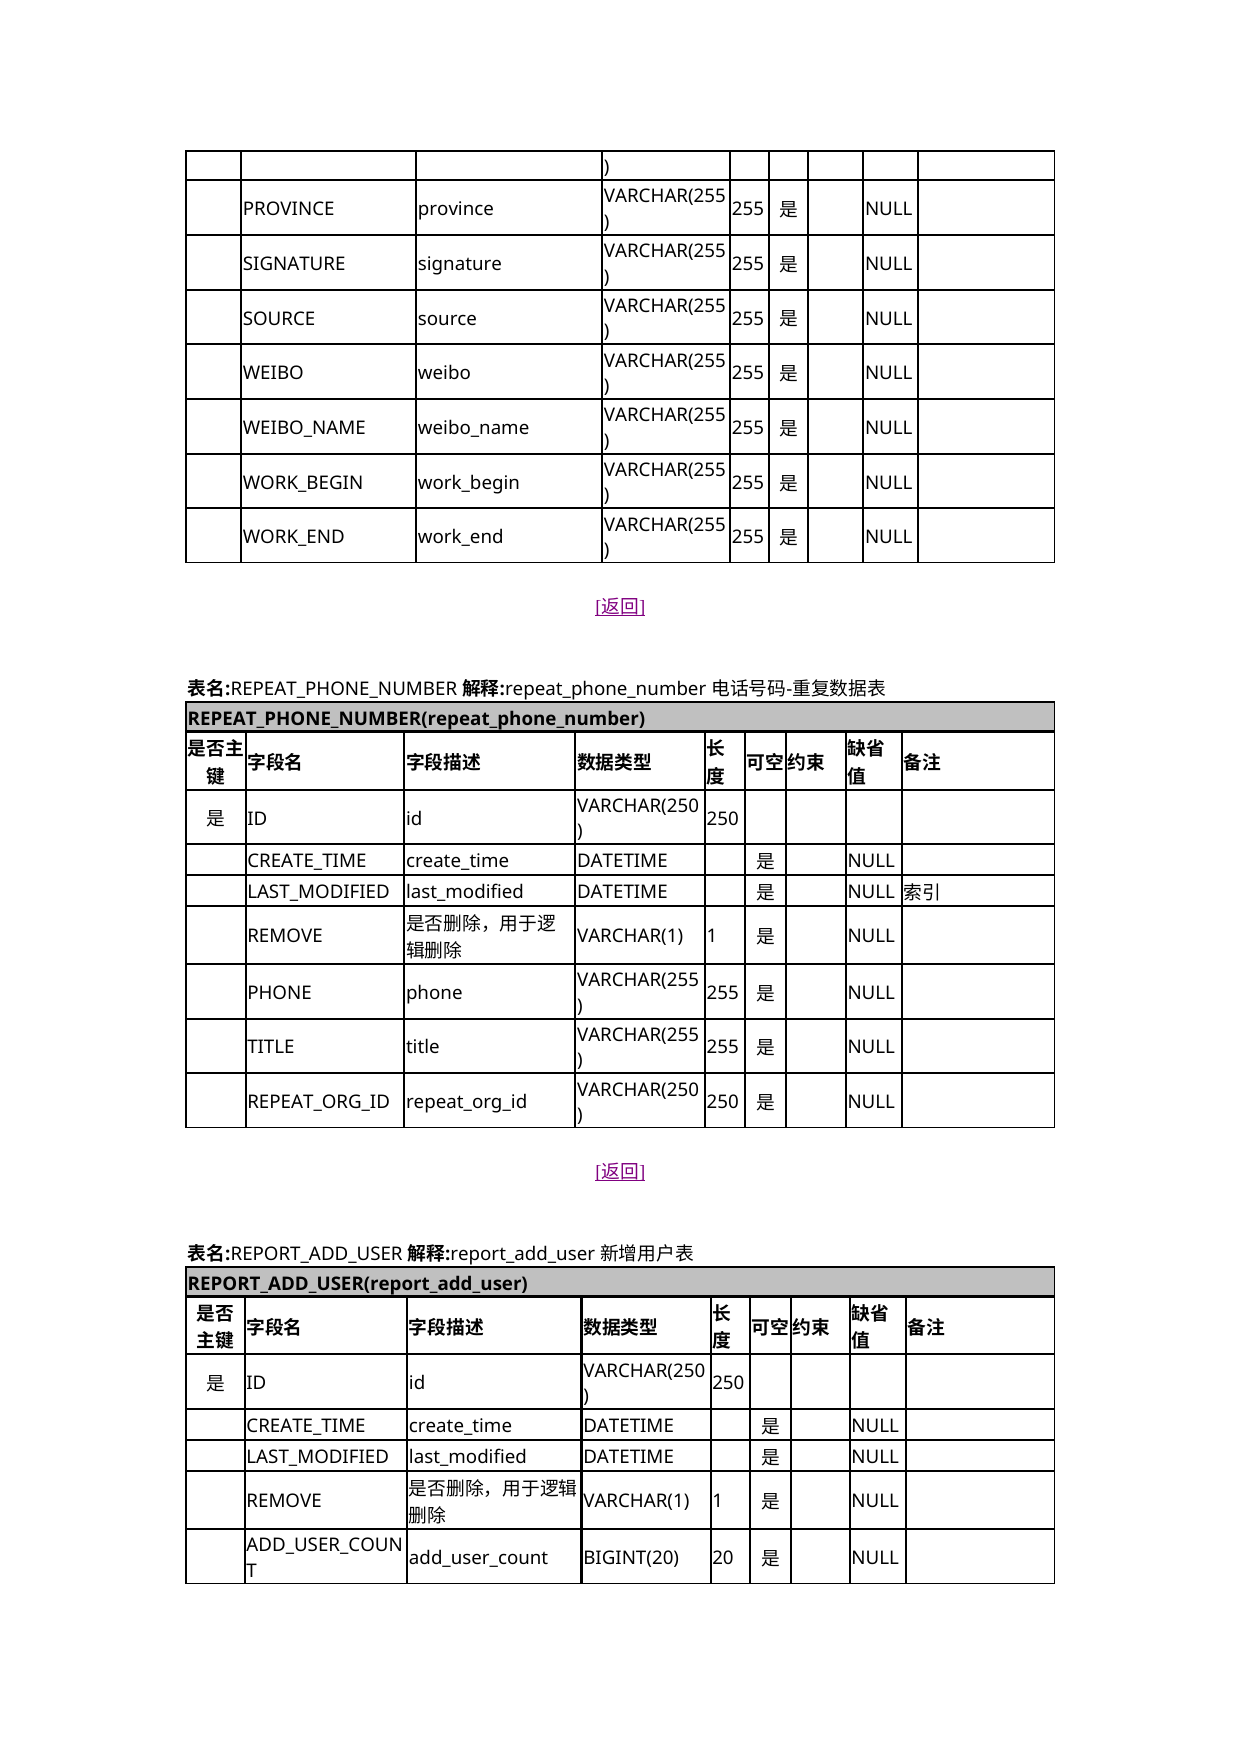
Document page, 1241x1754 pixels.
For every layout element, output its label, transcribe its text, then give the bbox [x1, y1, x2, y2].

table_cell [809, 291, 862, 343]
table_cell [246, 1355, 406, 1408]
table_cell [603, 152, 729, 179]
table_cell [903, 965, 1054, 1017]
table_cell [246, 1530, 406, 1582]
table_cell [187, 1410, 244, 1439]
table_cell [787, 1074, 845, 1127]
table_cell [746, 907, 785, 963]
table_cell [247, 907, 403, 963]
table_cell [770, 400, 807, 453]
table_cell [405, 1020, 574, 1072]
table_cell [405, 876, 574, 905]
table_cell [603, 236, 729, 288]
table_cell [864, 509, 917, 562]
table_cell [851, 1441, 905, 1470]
text 表名:REPEAT_PHONE_NUMBER 解释:repeat_phone_number 电话号码-重复数据表 [187, 648, 1053, 701]
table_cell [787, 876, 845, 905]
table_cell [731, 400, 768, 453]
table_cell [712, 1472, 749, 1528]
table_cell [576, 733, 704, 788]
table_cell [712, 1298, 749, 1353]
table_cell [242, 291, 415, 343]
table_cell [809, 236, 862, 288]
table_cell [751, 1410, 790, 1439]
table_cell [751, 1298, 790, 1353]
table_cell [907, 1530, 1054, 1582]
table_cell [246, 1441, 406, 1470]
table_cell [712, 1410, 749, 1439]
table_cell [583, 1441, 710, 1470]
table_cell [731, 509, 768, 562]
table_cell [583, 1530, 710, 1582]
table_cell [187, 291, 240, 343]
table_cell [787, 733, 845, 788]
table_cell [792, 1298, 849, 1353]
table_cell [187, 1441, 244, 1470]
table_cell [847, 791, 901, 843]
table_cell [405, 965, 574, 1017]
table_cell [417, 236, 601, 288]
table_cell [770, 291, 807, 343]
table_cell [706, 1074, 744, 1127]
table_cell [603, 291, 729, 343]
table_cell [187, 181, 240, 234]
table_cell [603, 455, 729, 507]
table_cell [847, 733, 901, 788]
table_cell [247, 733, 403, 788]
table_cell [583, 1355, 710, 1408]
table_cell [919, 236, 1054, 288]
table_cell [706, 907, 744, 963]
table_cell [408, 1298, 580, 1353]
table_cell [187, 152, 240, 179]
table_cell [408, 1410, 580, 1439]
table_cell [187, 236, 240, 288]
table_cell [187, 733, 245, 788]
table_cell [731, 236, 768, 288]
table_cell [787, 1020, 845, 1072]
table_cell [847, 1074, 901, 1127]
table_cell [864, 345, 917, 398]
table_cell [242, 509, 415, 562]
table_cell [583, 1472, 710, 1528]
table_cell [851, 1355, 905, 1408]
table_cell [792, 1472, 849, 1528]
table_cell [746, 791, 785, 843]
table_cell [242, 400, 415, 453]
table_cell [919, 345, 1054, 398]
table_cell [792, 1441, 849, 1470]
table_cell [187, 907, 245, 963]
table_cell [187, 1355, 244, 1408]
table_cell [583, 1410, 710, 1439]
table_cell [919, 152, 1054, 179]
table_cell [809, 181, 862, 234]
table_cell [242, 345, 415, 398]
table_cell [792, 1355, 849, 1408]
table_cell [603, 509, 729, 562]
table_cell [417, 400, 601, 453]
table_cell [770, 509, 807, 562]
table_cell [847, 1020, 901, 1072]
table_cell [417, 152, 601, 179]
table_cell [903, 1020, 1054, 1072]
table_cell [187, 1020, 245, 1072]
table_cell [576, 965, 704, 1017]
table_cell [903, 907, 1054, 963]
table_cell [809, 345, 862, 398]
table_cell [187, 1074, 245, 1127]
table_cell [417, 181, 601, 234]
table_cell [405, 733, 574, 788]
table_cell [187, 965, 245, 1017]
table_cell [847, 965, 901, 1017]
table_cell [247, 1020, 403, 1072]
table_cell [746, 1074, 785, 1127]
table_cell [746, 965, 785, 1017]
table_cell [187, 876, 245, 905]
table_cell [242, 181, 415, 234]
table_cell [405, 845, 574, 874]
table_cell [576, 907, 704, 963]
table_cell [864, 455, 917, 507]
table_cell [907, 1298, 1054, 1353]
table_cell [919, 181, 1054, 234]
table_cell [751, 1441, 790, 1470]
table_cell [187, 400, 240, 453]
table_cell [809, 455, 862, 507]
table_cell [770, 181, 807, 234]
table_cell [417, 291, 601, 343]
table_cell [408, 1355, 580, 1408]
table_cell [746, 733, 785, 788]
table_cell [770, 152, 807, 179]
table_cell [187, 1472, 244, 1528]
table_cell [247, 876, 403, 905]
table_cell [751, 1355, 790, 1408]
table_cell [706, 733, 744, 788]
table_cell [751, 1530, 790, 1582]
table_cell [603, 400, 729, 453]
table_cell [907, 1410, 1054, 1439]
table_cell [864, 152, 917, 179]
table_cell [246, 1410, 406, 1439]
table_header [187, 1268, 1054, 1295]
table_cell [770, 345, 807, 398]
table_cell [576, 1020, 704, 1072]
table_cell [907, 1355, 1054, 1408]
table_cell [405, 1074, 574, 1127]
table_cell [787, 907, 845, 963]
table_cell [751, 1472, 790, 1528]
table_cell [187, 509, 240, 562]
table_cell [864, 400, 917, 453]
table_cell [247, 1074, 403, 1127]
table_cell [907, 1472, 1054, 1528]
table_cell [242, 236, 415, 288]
text [返回] [187, 592, 1053, 619]
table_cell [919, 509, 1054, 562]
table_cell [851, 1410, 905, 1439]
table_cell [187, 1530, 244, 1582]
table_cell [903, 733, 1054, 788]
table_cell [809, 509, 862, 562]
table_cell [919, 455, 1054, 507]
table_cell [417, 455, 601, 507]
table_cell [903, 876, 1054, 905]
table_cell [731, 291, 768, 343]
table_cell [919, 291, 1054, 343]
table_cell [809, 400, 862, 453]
text [返回] [187, 1157, 1053, 1184]
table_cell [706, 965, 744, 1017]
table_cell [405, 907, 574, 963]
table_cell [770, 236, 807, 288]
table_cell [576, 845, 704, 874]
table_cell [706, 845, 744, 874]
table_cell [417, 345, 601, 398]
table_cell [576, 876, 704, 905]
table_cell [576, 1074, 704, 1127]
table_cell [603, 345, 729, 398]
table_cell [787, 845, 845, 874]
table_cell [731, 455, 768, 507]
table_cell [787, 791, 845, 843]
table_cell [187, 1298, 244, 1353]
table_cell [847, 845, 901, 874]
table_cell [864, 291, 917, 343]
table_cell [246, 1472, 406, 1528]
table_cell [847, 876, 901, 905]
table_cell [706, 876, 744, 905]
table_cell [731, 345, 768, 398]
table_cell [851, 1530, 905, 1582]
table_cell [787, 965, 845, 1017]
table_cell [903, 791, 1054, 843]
text 表名:REPORT_ADD_USER 解释:report_add_user 新增用户表 [187, 1213, 1053, 1266]
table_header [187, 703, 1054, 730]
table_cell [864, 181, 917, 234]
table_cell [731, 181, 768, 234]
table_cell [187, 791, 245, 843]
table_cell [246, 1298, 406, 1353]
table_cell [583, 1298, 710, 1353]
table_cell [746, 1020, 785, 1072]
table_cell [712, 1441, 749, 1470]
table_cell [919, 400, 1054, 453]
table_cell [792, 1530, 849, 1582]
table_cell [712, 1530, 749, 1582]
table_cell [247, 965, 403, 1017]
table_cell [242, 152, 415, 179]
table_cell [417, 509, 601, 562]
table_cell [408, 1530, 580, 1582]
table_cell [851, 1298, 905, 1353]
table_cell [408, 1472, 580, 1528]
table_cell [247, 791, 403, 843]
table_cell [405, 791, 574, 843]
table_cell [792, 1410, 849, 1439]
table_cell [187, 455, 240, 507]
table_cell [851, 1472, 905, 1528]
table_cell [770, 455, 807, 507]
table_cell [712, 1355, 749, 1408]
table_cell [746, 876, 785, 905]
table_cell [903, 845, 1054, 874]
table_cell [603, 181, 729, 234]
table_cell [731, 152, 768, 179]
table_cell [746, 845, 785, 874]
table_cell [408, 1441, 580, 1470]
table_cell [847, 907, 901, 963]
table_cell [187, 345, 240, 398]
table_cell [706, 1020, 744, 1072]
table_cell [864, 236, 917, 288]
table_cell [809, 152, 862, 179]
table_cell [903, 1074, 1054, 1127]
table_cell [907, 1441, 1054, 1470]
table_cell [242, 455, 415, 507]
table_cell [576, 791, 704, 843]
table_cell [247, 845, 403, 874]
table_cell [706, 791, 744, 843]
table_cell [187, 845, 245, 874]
